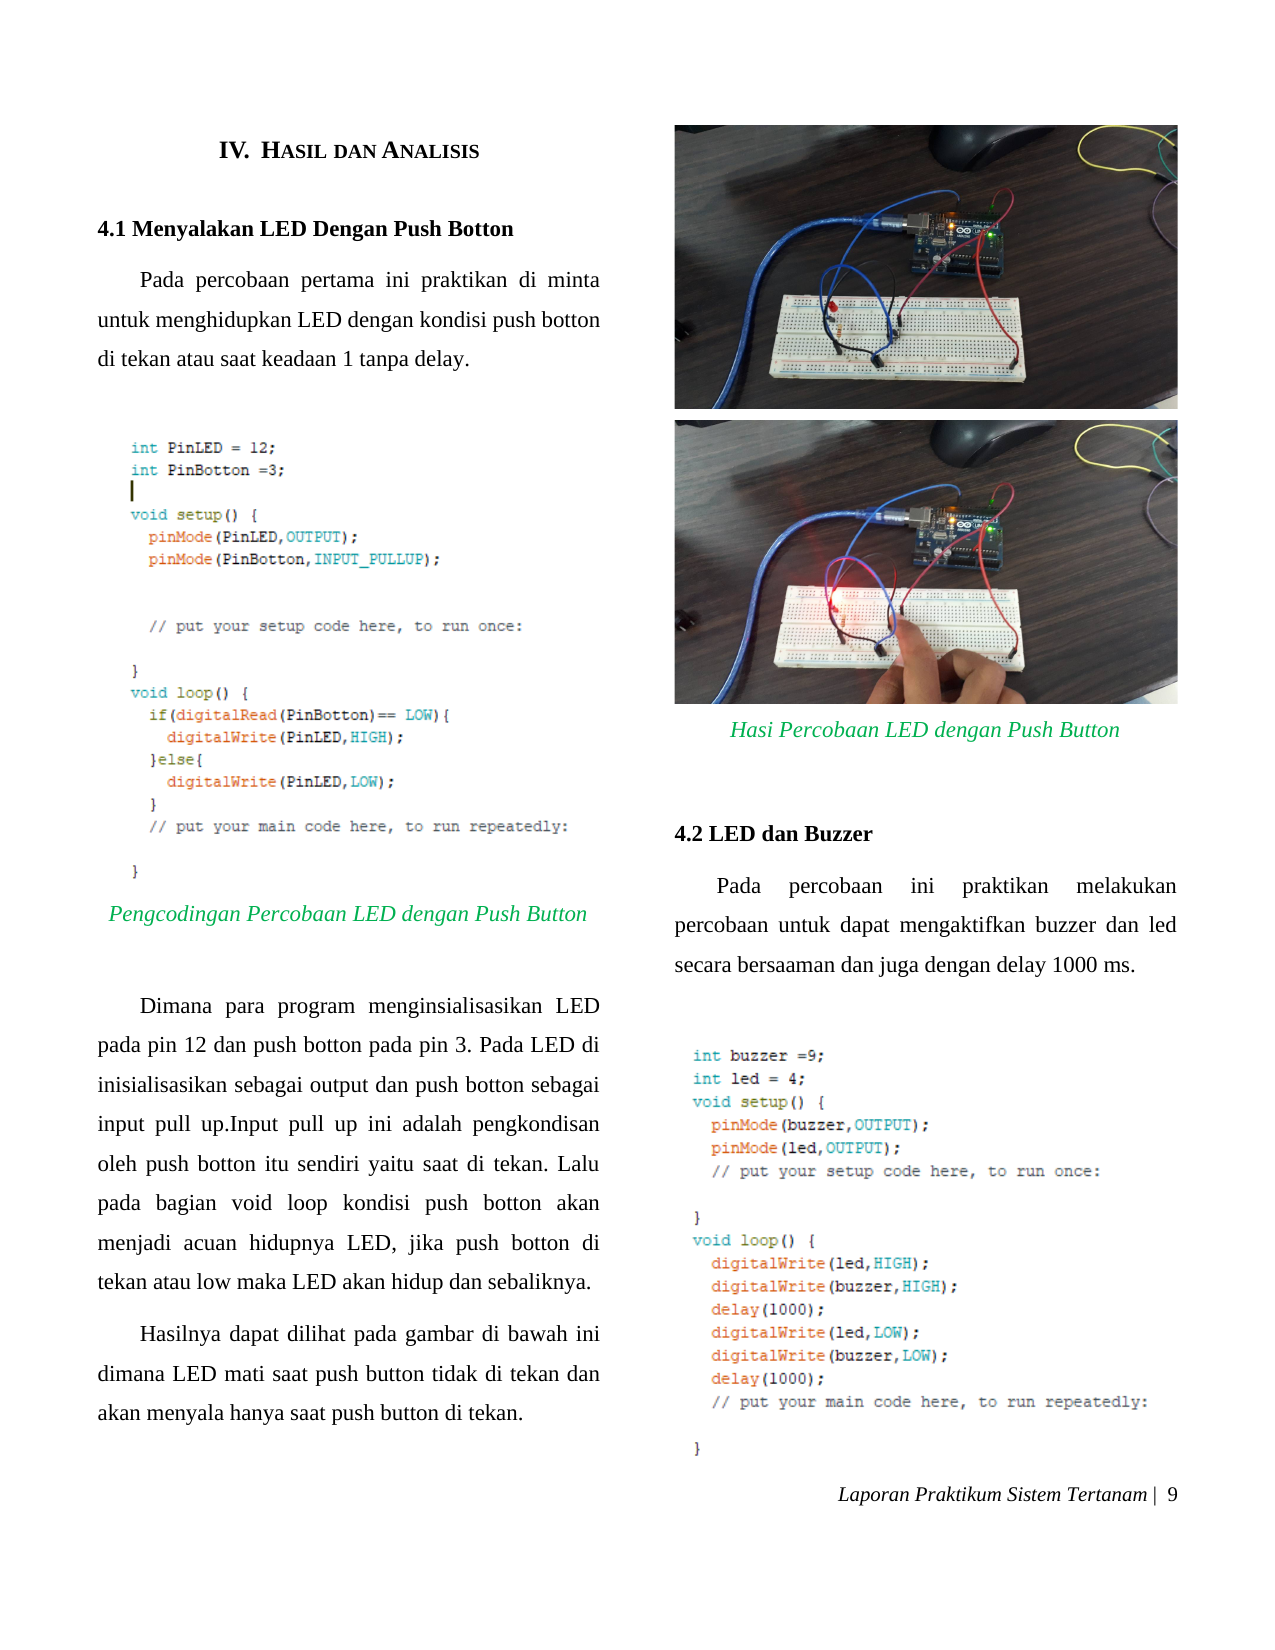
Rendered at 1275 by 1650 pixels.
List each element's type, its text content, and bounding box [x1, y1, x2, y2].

picture [674, 420, 1178, 704]
text 4.1 Menyalakan LED Dengan Push Botton [97, 214, 601, 241]
picture [686, 1042, 1165, 1460]
list Pengcodingan Percobaan LED dengan Push Button [97, 901, 601, 927]
picture [123, 437, 575, 889]
text Hasilnya dapat dilihat pada gambar di bawah ini dimana LED mati saat push button tidak di tekan dan akan menyala hanya saat push button di tekan. [97, 1320, 601, 1426]
subtitle Hasil dan Analisis [97, 135, 601, 164]
text Pada percobaan pertama ini praktikan di minta untuk menghidupkan LED dengan kondisi push botton di tekan atau saat keadaan 1 tanpa delay. [97, 267, 601, 372]
list Hasi Percobaan LED dengan Push Button [674, 716, 1177, 742]
text Pada percobaan ini praktikan melakukan percobaan untuk dapat mengaktifkan buzzer dan led secara bersaaman dan juga dengan delay 1000 ms. [674, 872, 1177, 977]
picture [674, 125, 1178, 409]
text Dimana para program menginsialisasikan LED pada pin 12 dan push botton pada pin 3. Pada LED di inisialisasikan sebagai output dan push botton sebagai input pull up.Input pull up ini adalah pengkondisan oleh push botton itu sendiri yaitu saat di tekan. Lalu pada bagian void loop kondisi push botton akan menjadi acuan hidupnya LED, jika push botton di tekan atau low maka LED akan hidup dan sebaliknya. [97, 992, 601, 1295]
text 4.2 LED dan Buzzer [674, 820, 1177, 846]
